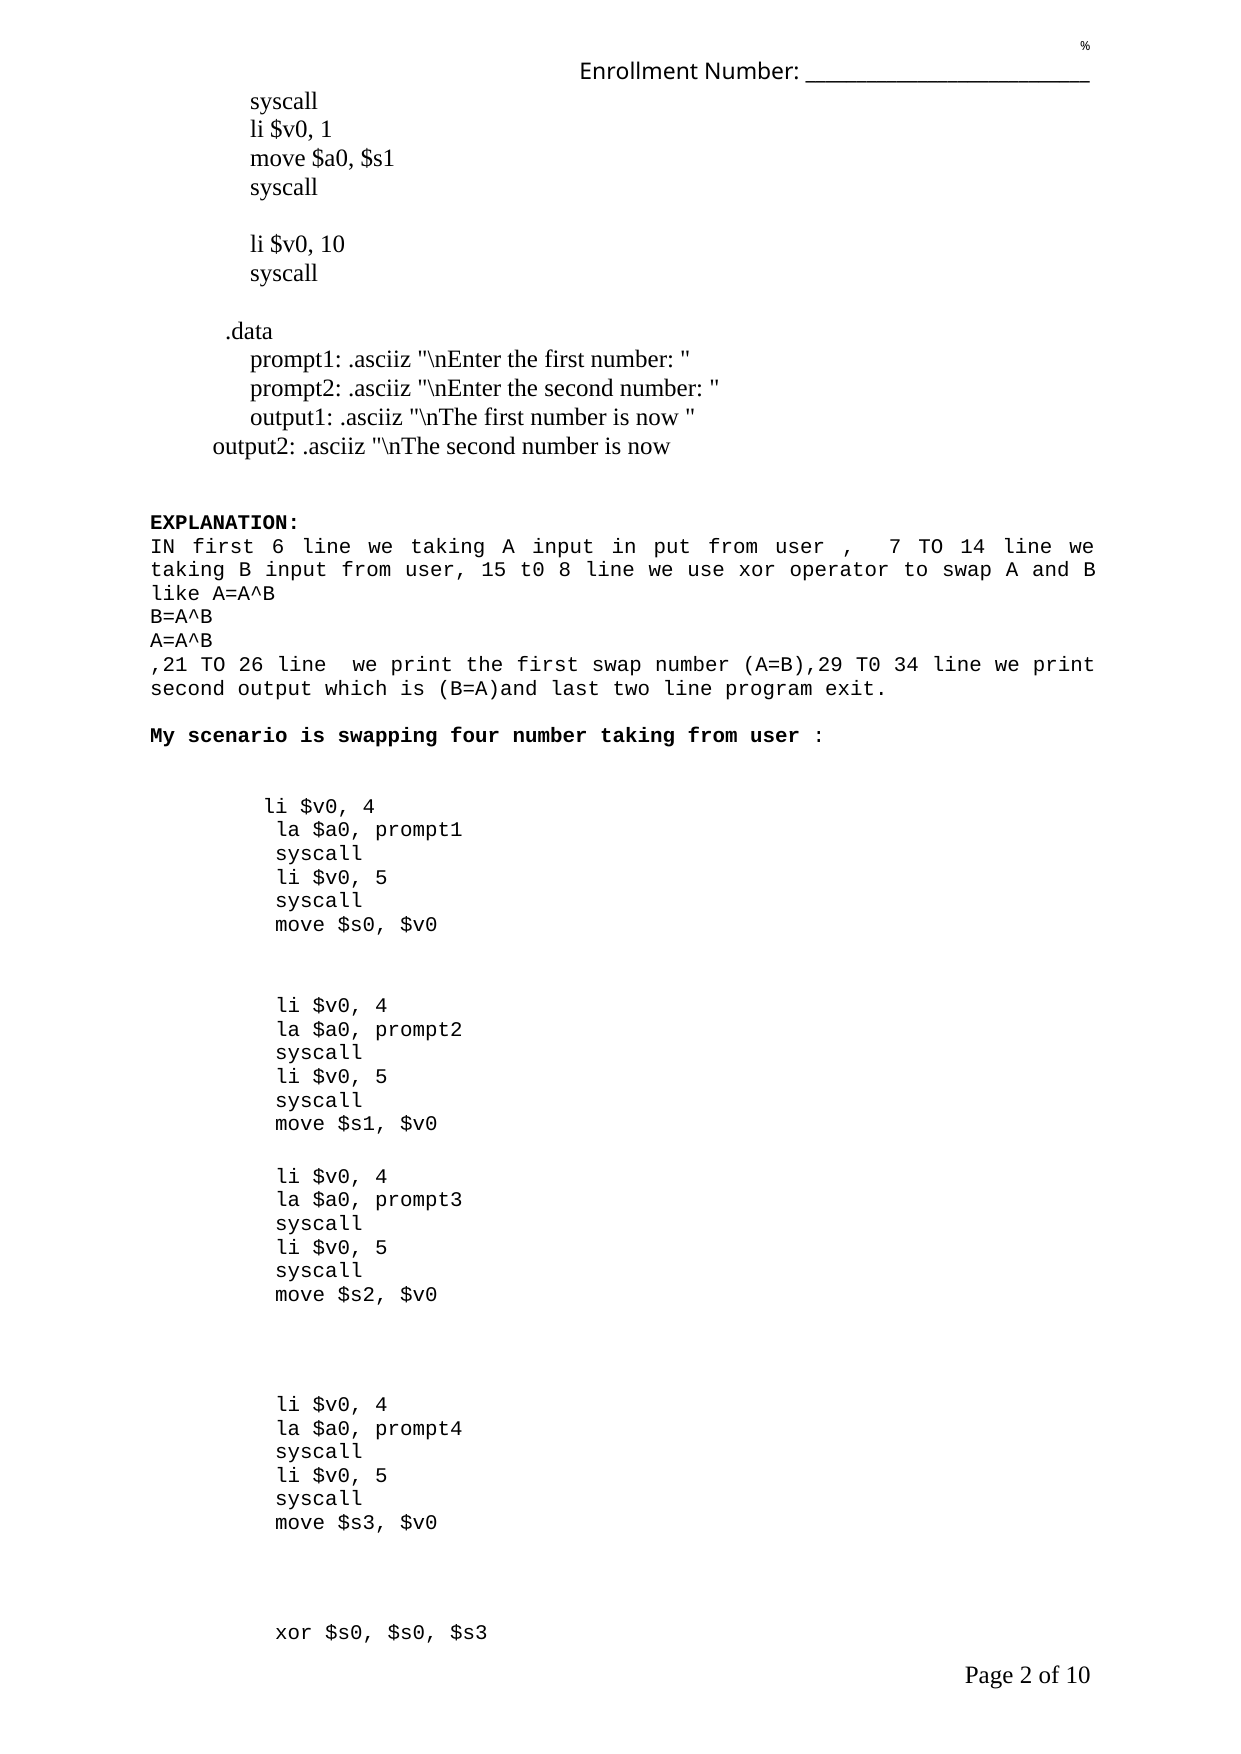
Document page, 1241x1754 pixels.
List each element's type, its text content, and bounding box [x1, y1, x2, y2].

list syscall [225, 890, 1096, 914]
list li $v0, 5 [225, 1465, 1096, 1488]
list output2: .asciiz "\nThe second number is now [150, 431, 1096, 459]
list li $v0, 4 [225, 995, 1096, 1019]
list li $v0, 5 [225, 867, 1096, 890]
list li $v0, 5 [225, 1237, 1096, 1260]
list My scenario is swapping four number taking from user : [150, 725, 1096, 748]
list .data [225, 316, 1096, 344]
list syscall [225, 1213, 1096, 1237]
list syscall [225, 258, 1096, 287]
list la $a0, prompt2 [225, 1019, 1096, 1042]
list li $v0, 1 [225, 114, 1096, 143]
list li $v0, 4 [225, 1166, 1096, 1189]
list li $v0, 5 [225, 1066, 1096, 1090]
list la $a0, prompt4 [225, 1417, 1096, 1441]
list prompt1: .asciiz "\nEnter the first number: " [225, 344, 1096, 373]
list syscall [225, 1488, 1096, 1512]
list output1: .asciiz "\nThe first number is now " [225, 402, 1096, 431]
list move $s1, $v0 [225, 1113, 1096, 1137]
list A=A^B [150, 630, 1096, 654]
list ,21 TO 26 line we print the first swap number (A=B),29 T0 34 line we print second output which is (B=A)and last two line program exit. [150, 654, 1096, 701]
list prompt2: .asciiz "\nEnter the second number: " [225, 373, 1096, 402]
list syscall [225, 843, 1096, 867]
list B=A^B [150, 607, 1096, 630]
list EXPLANATION: [150, 512, 1096, 536]
list li $v0, 4 [225, 1394, 1096, 1417]
list syscall [225, 1042, 1096, 1066]
list syscall [225, 1441, 1096, 1465]
list IN first 6 line we taking A input in put from user , 7 TO 14 line we taking B input from user, 15 t0 8 line we use xor operator to swap A and B like A=A^B [150, 536, 1096, 607]
list move $s3, $v0 [225, 1512, 1096, 1536]
list syscall [225, 1090, 1096, 1113]
list move $s2, $v0 [225, 1284, 1096, 1308]
list la $a0, prompt3 [225, 1189, 1096, 1213]
list syscall [225, 86, 1096, 114]
list syscall [225, 172, 1096, 201]
list la $a0, prompt1 [225, 819, 1096, 843]
list move $s0, $v0 [225, 914, 1096, 938]
list syscall [225, 1260, 1096, 1284]
list xor $s0, $s0, $s3 [225, 1622, 1096, 1646]
list li $v0, 10 [225, 229, 1096, 258]
list move $a0, $s1 [225, 143, 1096, 172]
list li $v0, 4 [225, 796, 1096, 819]
